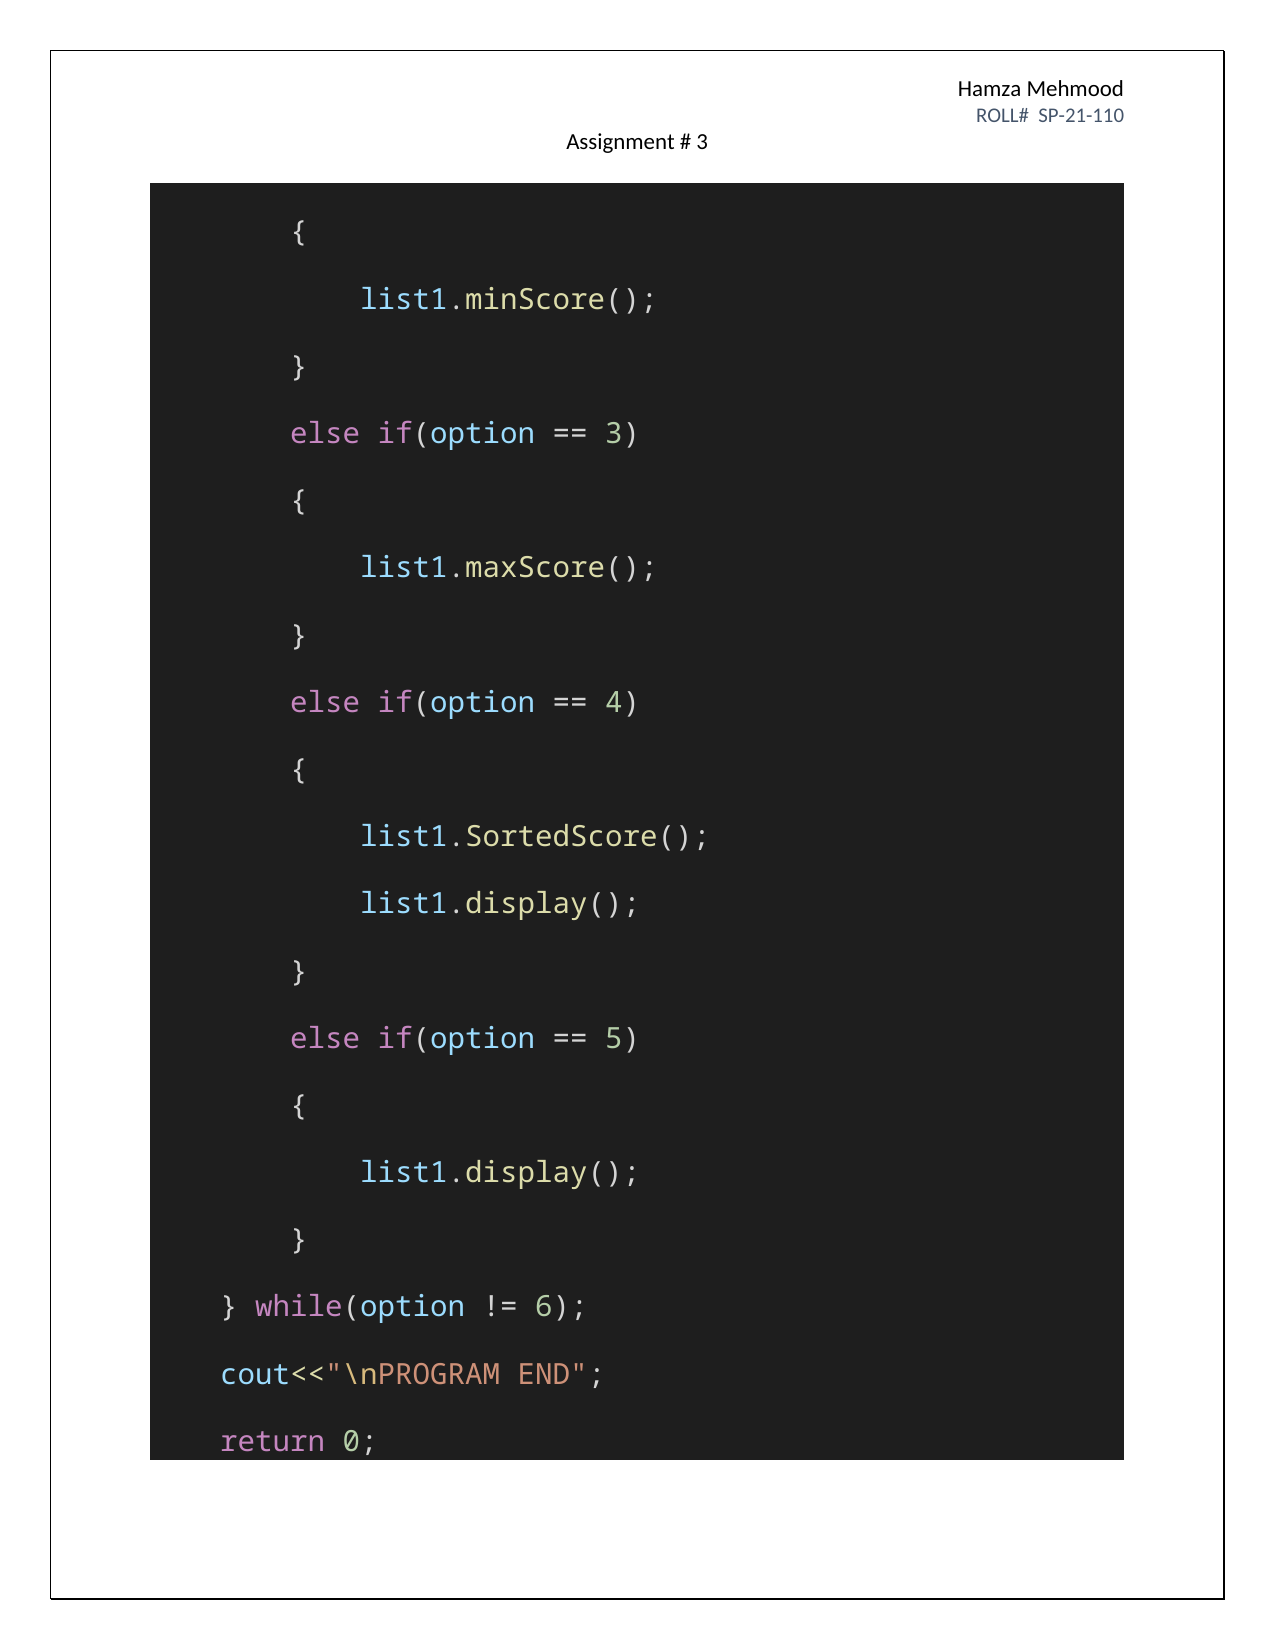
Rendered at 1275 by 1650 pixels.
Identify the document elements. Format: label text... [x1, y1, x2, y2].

text return 0; [150, 1393, 1124, 1460]
text cout<<"\nPROGRAM END"; [150, 1325, 1124, 1393]
text list1.display(); [150, 855, 1124, 922]
text { [150, 452, 1124, 519]
text { [150, 183, 1124, 250]
text } while(option != 6); [150, 1258, 1124, 1325]
text } [150, 586, 1124, 653]
text list1.SortedScore(); [150, 788, 1124, 855]
text else if(option == 4) [150, 653, 1124, 721]
text else if(option == 3) [150, 385, 1124, 452]
text } [150, 318, 1124, 385]
text } [150, 1191, 1124, 1258]
text { [150, 1057, 1124, 1124]
text { [150, 721, 1124, 788]
text } [150, 922, 1124, 989]
text list1.maxScore(); [150, 519, 1124, 586]
text list1.minScore(); [150, 250, 1124, 318]
text else if(option == 5) [150, 989, 1124, 1057]
text list1.display(); [150, 1124, 1124, 1191]
